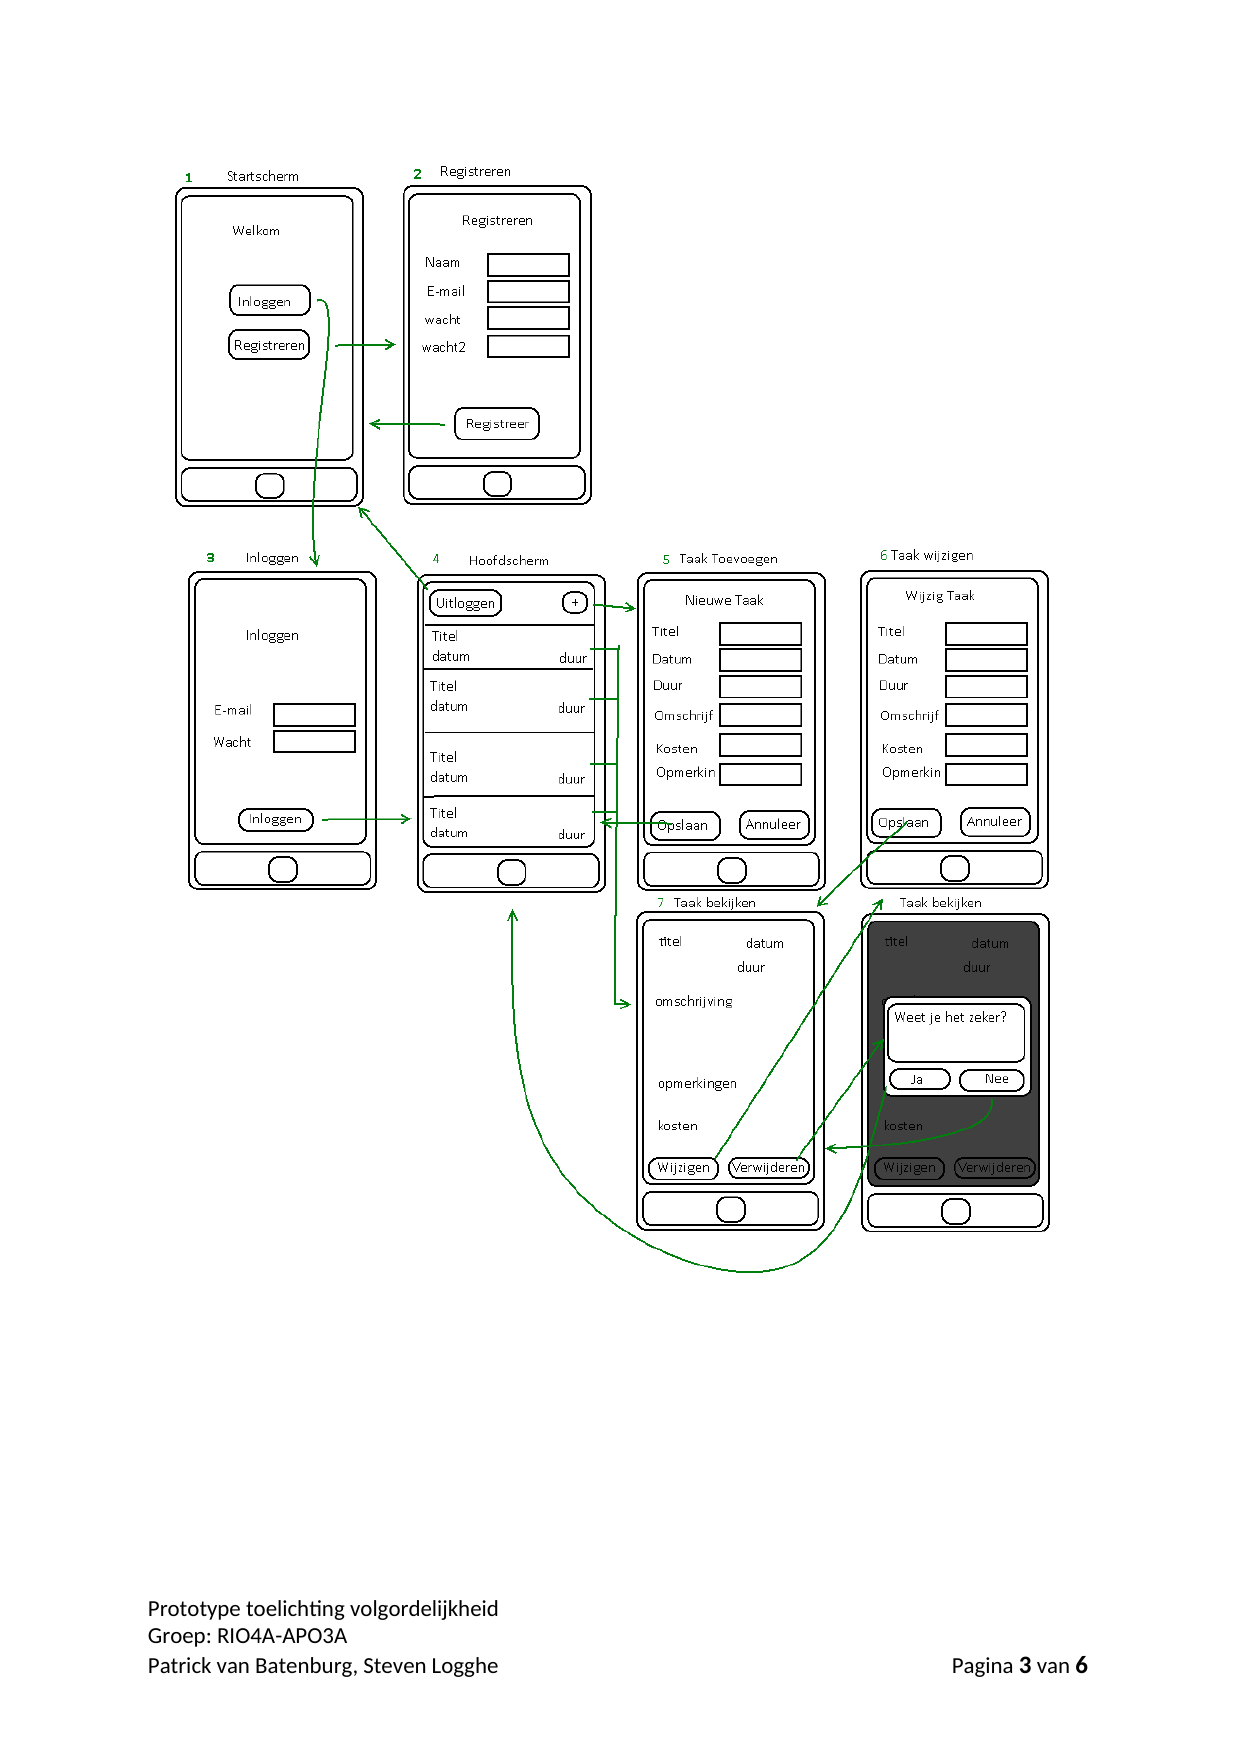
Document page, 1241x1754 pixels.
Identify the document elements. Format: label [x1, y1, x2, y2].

picture [147, 147, 1093, 1283]
